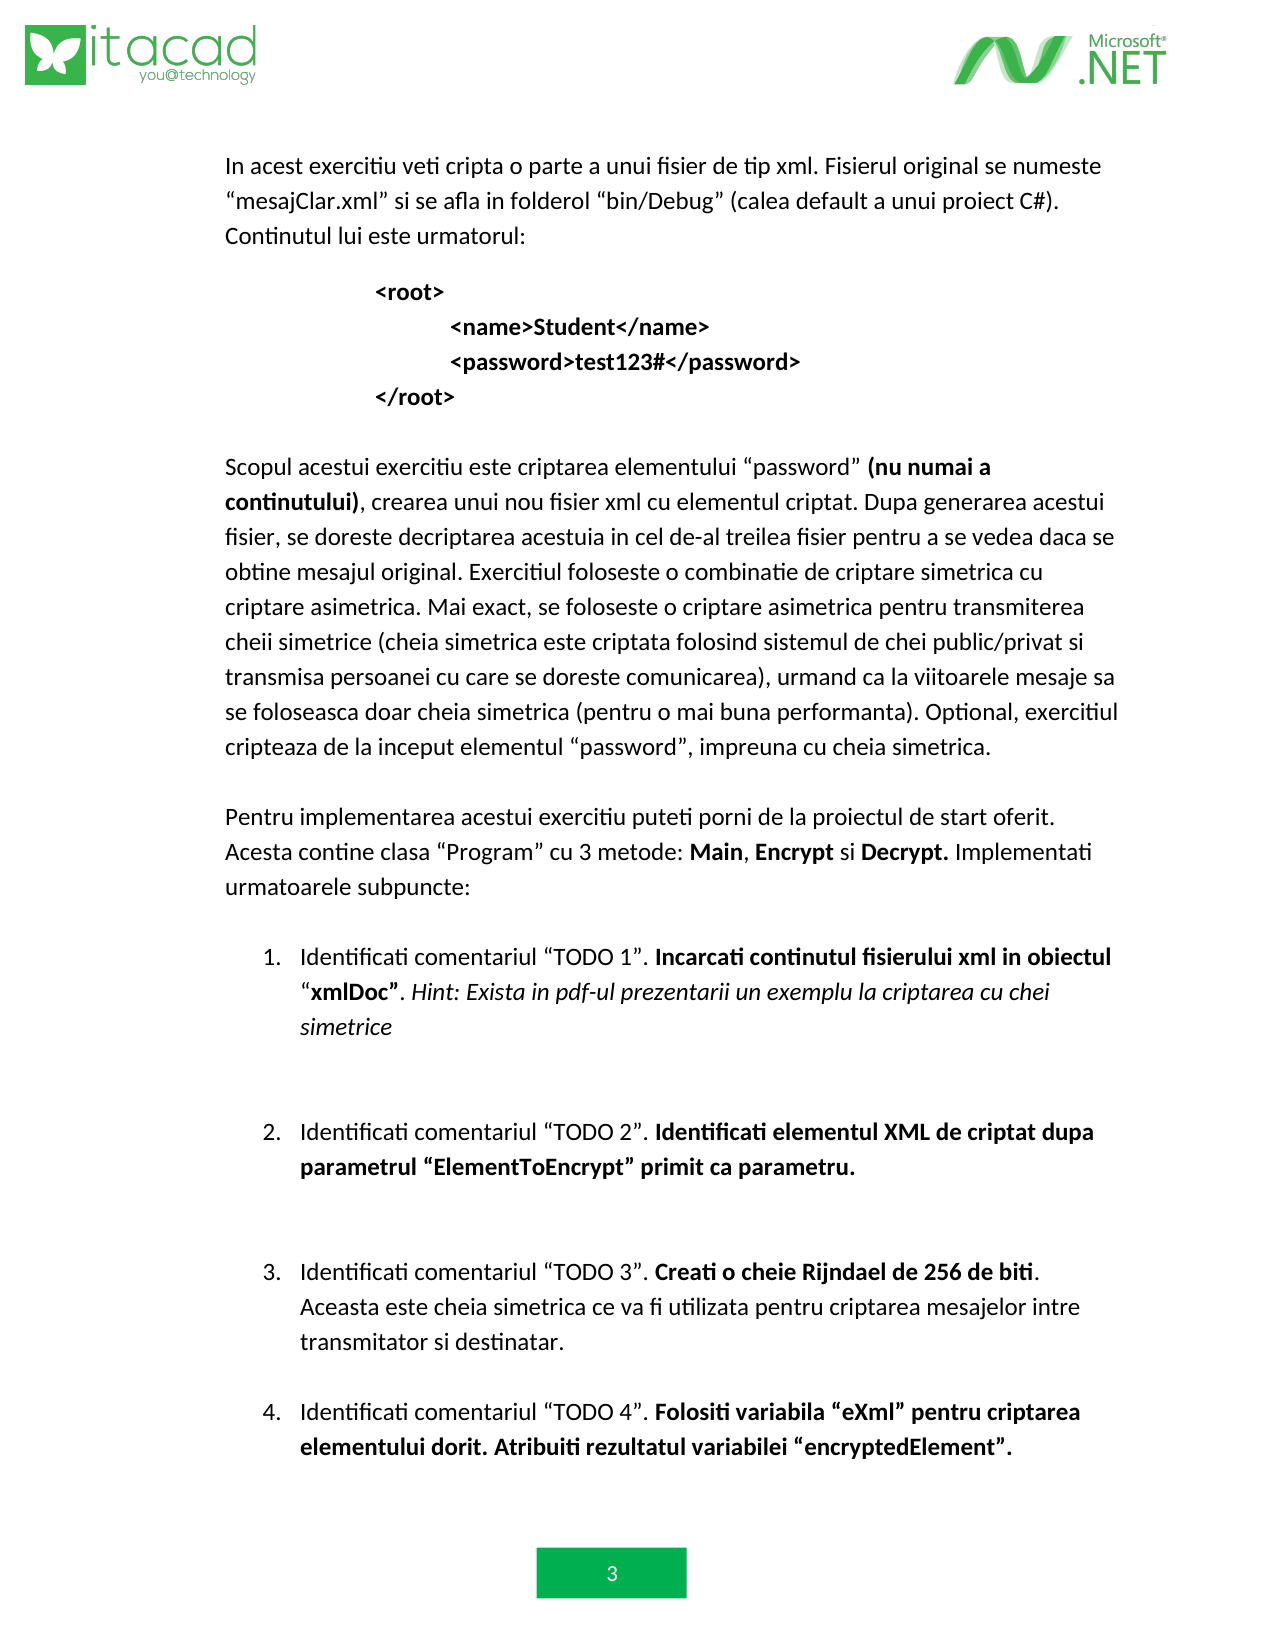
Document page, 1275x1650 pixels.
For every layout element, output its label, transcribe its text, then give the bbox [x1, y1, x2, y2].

text In acest exercitiu veti cripta o parte a unui fisier de tip xml. Fisierul original se numeste “mesajClar.xml” si se afla in folderol “bin/Debug” (calea default a unui proiect C#). Continutul lui este urmatorul: [225, 150, 1125, 251]
list Identificati comentariul “TODO 4”. Folositi variabila “eXml” pentru criptarea elementului dorit. Atribuiti rezultatul variabilei “encryptedElement”. [262, 1396, 1125, 1461]
picture [952, 25, 1167, 85]
text <password>test123#</password> [375, 346, 1125, 376]
text Pentru implementarea acestui exercitiu puteti porni de la proiectul de start oferit. Acesta contine clasa “Program” cu 3 metode: Main, Encrypt si Decrypt. Implementati urmatoarele subpuncte: [225, 801, 1125, 901]
list Identificati comentariul “TODO 1”. Incarcati continutul fisierului xml in obiectul “xmlDoc”. Hint: Exista in pdf-ul prezentarii un exemplu la criptarea cu chei simetrice [262, 941, 1125, 1041]
picture [25, 25, 256, 85]
list Identificati comentariul “TODO 2”. Identificati elementul XML de criptat dupa parametrul “ElementToEncrypt” primit ca parametru. [262, 1116, 1125, 1181]
list Identificati comentariul “TODO 3”. Creati o cheie Rijndael de 256 de biti. Aceasta este cheia simetrica ce va fi utilizata pentru criptarea mesajelor intre transmitator si destinatar. [262, 1256, 1125, 1356]
text <name>Student</name> [375, 311, 1125, 341]
text Scopul acestui exercitiu este criptarea elementului “password” (nu numai a continutului), crearea unui nou fisier xml cu elementul criptat. Dupa generarea acestui fisier, se doreste decriptarea acestuia in cel de-al treilea fisier pentru a se vedea daca se obtine mesajul original. Exercitiul foloseste o combinatie de criptare simetrica cu criptare asimetrica. Mai exact, se foloseste o criptare asimetrica pentru transmiterea cheii simetrice (cheia simetrica este criptata folosind sistemul de chei public/privat si transmisa persoanei cu care se doreste comunicarea), urmand ca la viitoarele mesaje sa se foloseasca doar cheia simetrica (pentru o mai buna performanta). Optional, exercitiul cripteaza de la inceput elementul “password”, impreuna cu cheia simetrica. [225, 451, 1125, 761]
text <root> [375, 276, 1125, 306]
text </root> [375, 381, 1125, 411]
